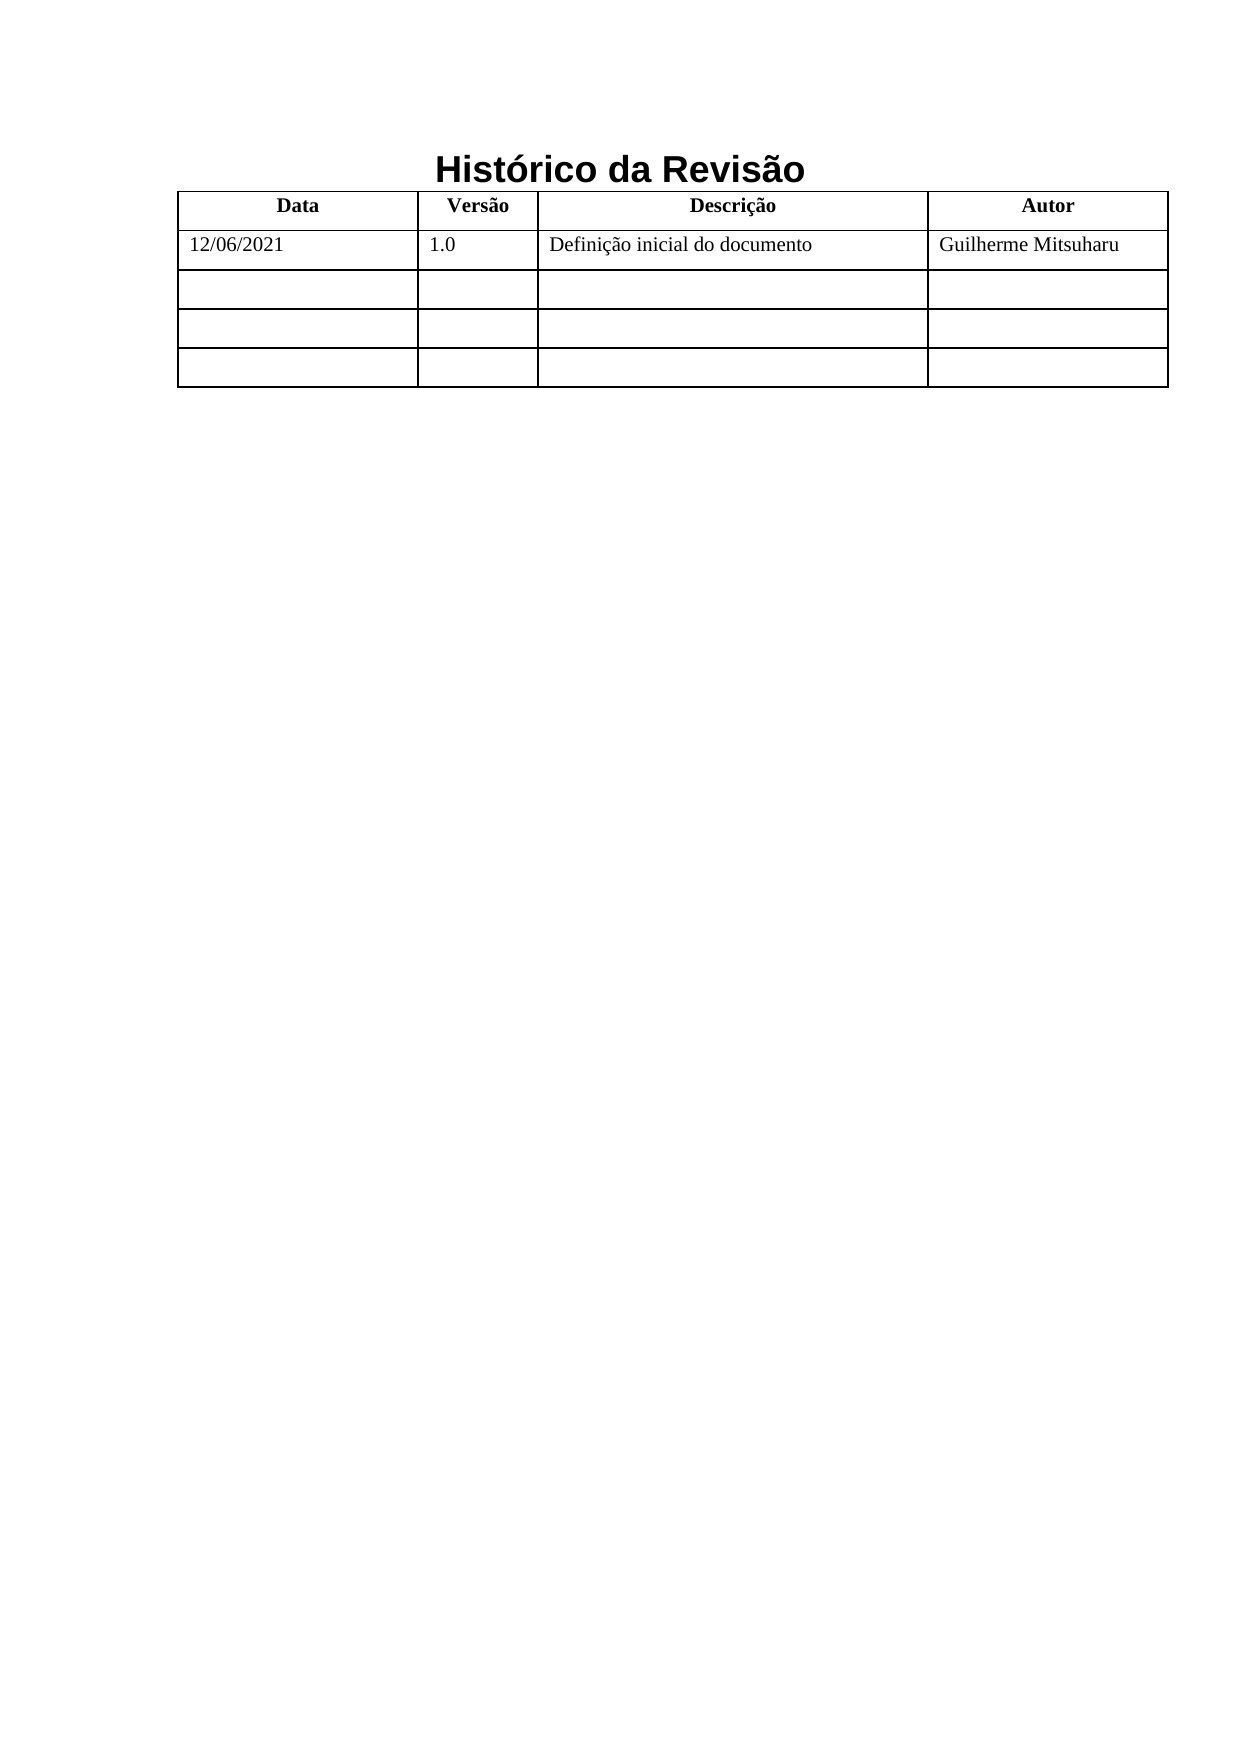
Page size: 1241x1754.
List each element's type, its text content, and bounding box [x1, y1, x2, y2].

title Histórico da Revisão [177, 148, 1063, 191]
table_cell [539, 271, 927, 308]
table_cell [419, 271, 537, 308]
table_cell [929, 310, 1167, 347]
table_header Descrição [539, 192, 927, 230]
table_cell [179, 349, 417, 386]
table_cell [539, 310, 927, 347]
table_cell 12/06/2021 [179, 231, 417, 269]
table_cell Guilherme Mitsuharu [929, 231, 1167, 269]
table_cell [929, 349, 1167, 386]
table_header Autor [929, 192, 1167, 230]
table_cell [539, 349, 927, 386]
table_header Data [179, 192, 417, 230]
table_cell Definição inicial do documento [539, 231, 927, 269]
table_header Versão [419, 192, 537, 230]
table_cell [419, 349, 537, 386]
table_cell [419, 310, 537, 347]
table_cell [929, 271, 1167, 308]
table_cell [179, 271, 417, 308]
table_cell 1.0 [419, 231, 537, 269]
table_cell [179, 310, 417, 347]
